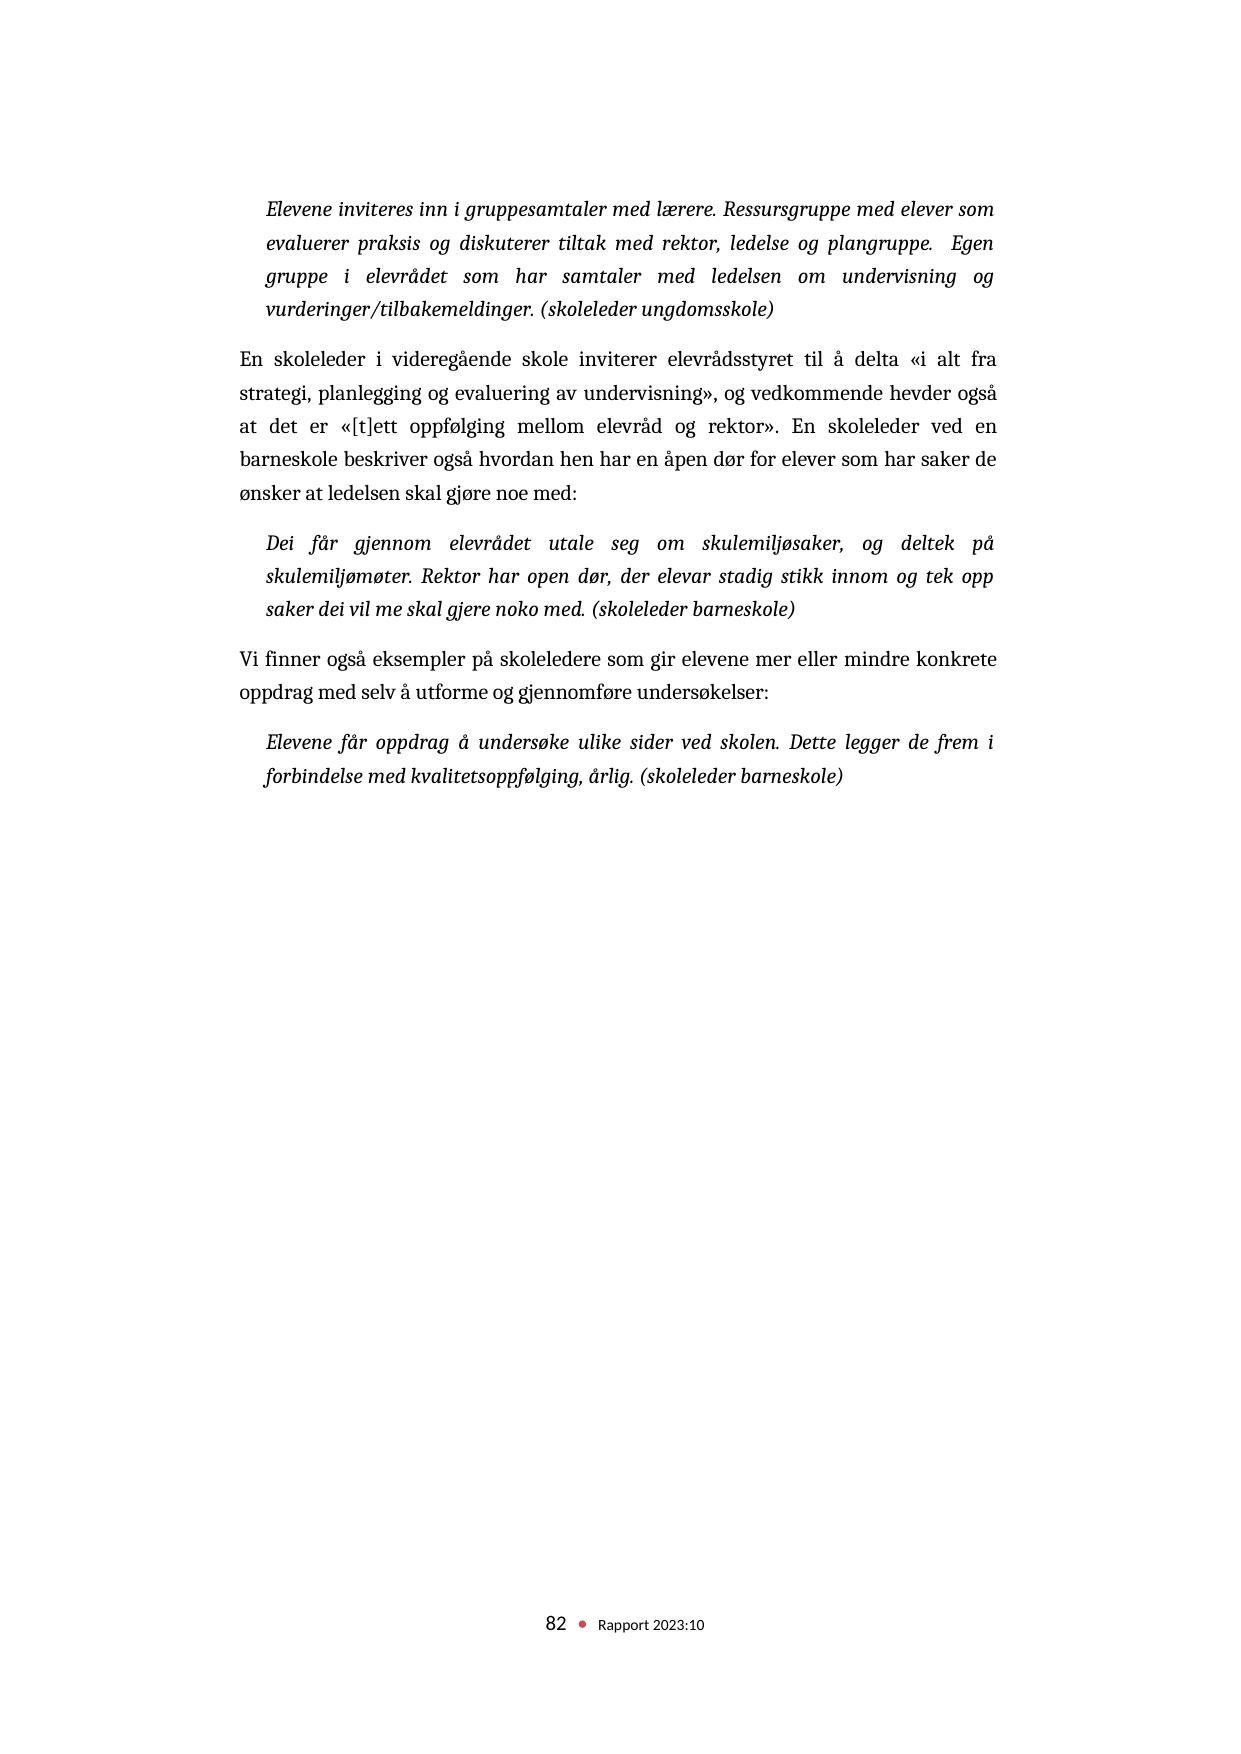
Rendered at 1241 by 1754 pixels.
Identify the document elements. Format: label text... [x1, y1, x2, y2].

text Vi finner også eksempler på skoleledere som gir elevene mer eller mindre konkrete oppdrag med selv å utforme og gjennomføre undersøkelser: [239, 639, 998, 705]
text Elevene får oppdrag å undersøke ulike sider ved skolen. Dette legger de frem i forbindelse med kvalitetsoppfølging, årlig. (skoleleder barneskole) [266, 722, 998, 788]
text Dei får gjennom elevrådet utale seg om skulemiljøsaker, og deltek på skulemiljømøter. Rektor har open dør, der elevar stadig stikk innom og tek opp saker dei vil me skal gjere noko med. (skoleleder barneskole) [266, 522, 998, 622]
text Elevene inviteres inn i gruppesamtaler med lærere. Ressursgruppe med elever som evaluerer praksis og diskuterer tiltak med rektor, ledelse og plangruppe. Egen gruppe i elevrådet som har samtaler med ledelsen om undervisning og vurderinger/tilbakemeldinger. (skoleleder ungdomsskole) [266, 189, 998, 322]
text En skoleleder i videregående skole inviterer elevrådsstyret til å delta «i alt fra strategi, planlegging og evaluering av undervisning», og vedkommende hevder også at det er «[t]ett oppfølging mellom elevråd og rektor». En skoleleder ved en barneskole beskriver også hvordan hen har en åpen dør for elever som har saker de ønsker at ledelsen skal gjøre noe med: [239, 339, 998, 506]
